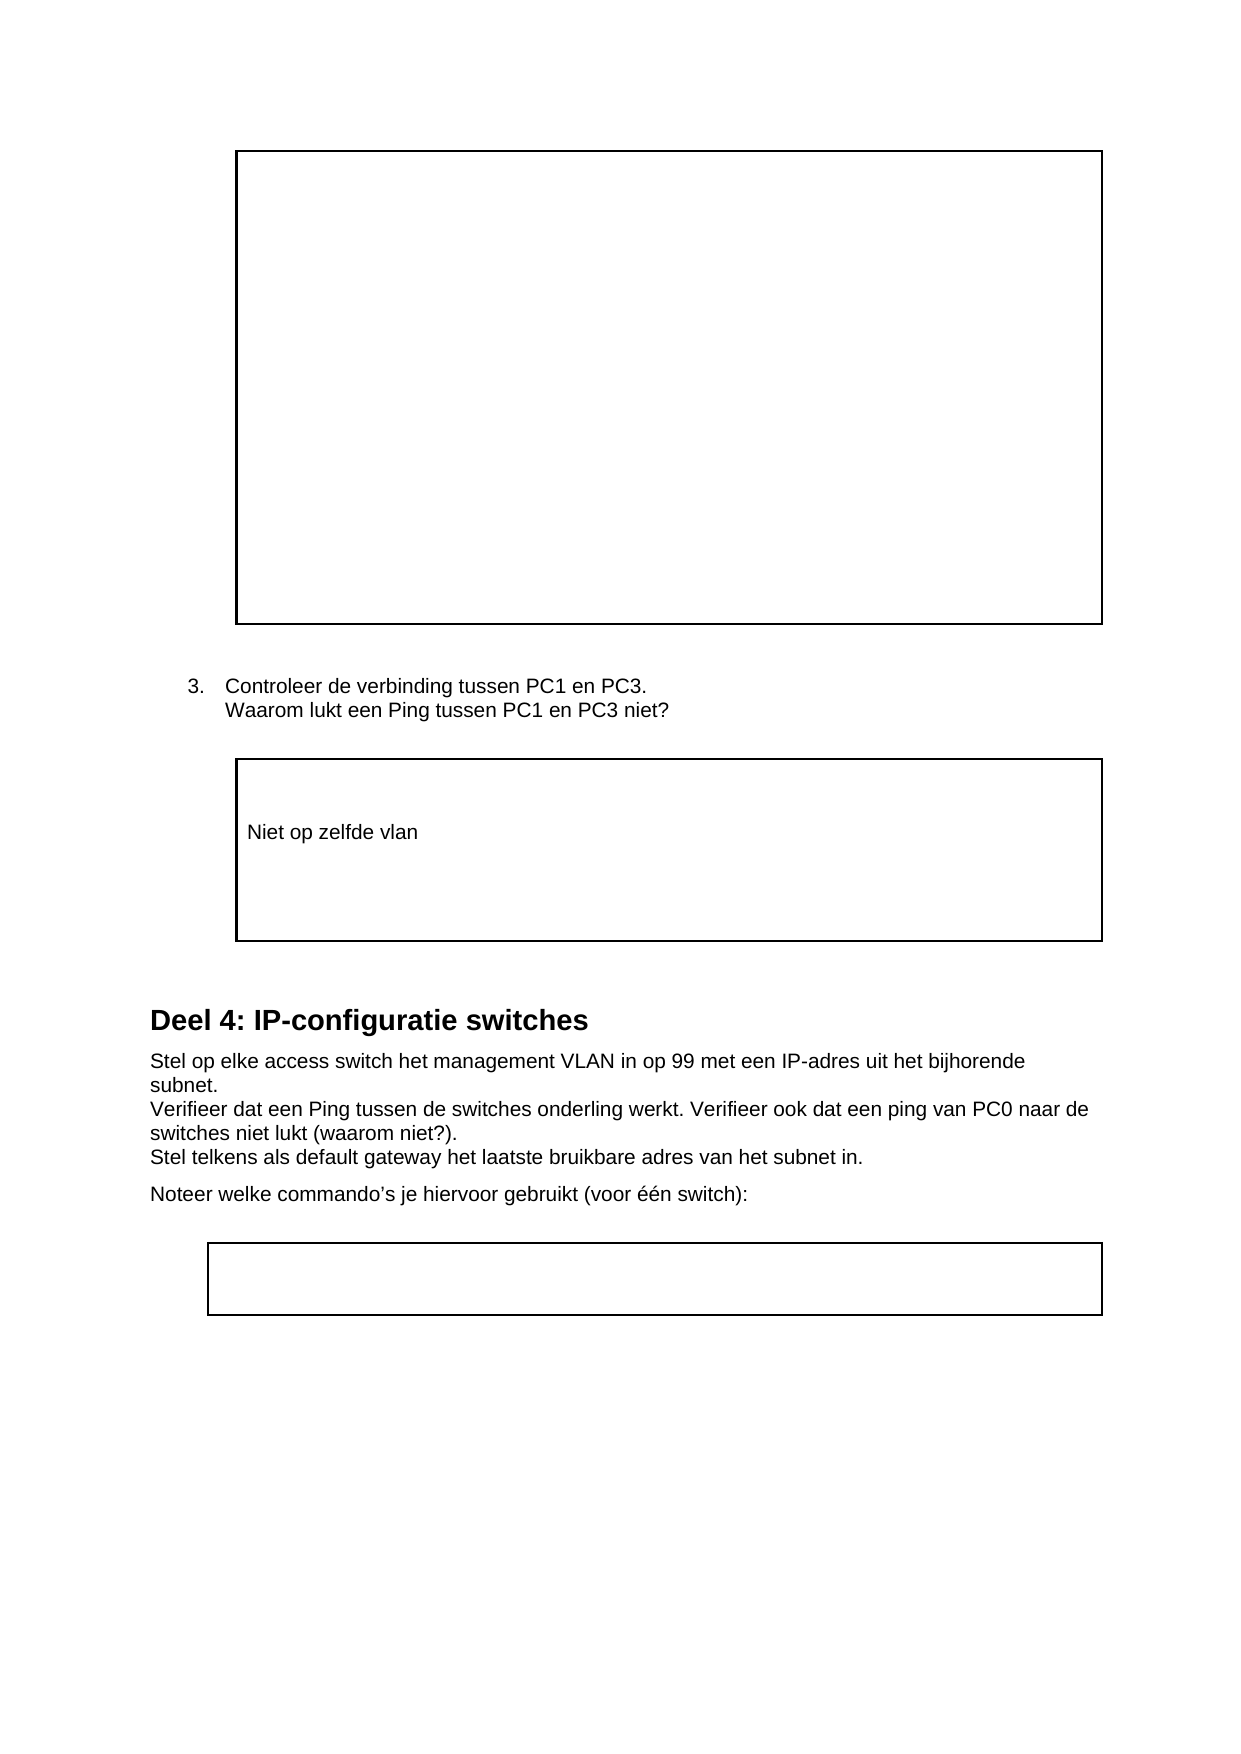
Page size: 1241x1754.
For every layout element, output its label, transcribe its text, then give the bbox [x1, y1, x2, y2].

subtitle Deel 4: IP-configuratie switches [150, 1003, 1090, 1037]
table_header Niet op zelfde vlan [238, 760, 1101, 939]
text Stel op elke access switch het management VLAN in op 99 met een IP-adres uit het bijhorende subnet. Verifieer dat een Ping tussen de switches onderling werkt. Verifieer ook dat een ping van PC0 naar de switches niet lukt (waarom niet?). Stel telkens als default gateway het laatste bruikbare adres van het subnet in. [150, 1049, 1090, 1169]
list Controleer de verbinding tussen PC1 en PC3. Waarom lukt een Ping tussen PC1 en PC3 niet? [187, 674, 1090, 746]
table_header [238, 152, 1101, 623]
table_header [209, 1244, 1101, 1314]
text Noteer welke commando’s je hiervoor gebruikt (voor één switch): [150, 1181, 1090, 1229]
